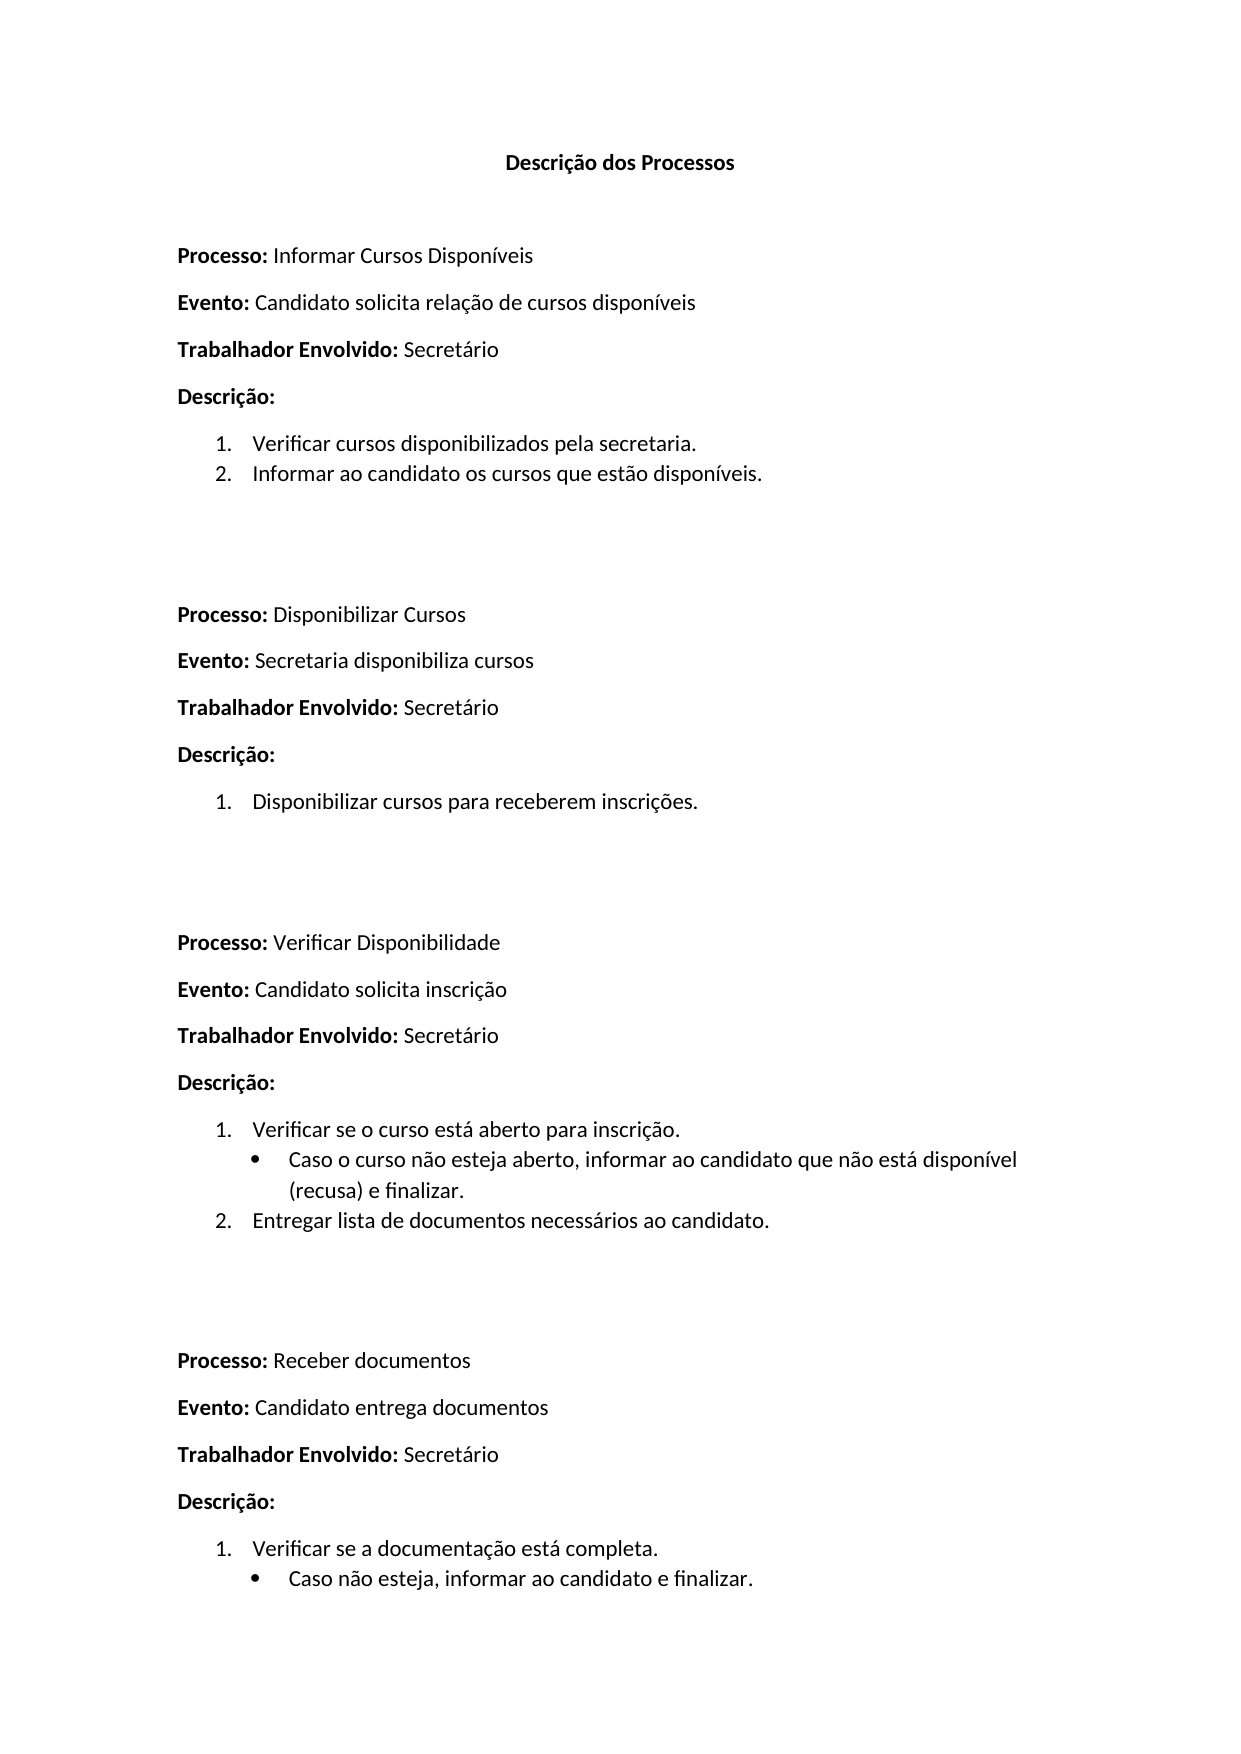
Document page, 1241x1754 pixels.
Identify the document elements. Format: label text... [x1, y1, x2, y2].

list Verificar se a documentação está completa. [215, 1534, 1063, 1562]
text Descrição dos Processos [177, 148, 1063, 176]
text Evento: Candidato entrega documentos [177, 1393, 1063, 1421]
text Evento: Candidato solicita relação de cursos disponíveis [177, 288, 1063, 316]
list Verificar se o curso está aberto para inscrição. [215, 1115, 1063, 1143]
list Informar ao candidato os cursos que estão disponíveis. [215, 459, 1063, 487]
text Trabalhador Envolvido: Secretário [177, 335, 1063, 363]
list Verificar cursos disponibilizados pela secretaria. [215, 429, 1063, 457]
text Processo: Verificar Disponibilidade [177, 928, 1063, 956]
text Processo: Informar Cursos Disponíveis [177, 241, 1063, 269]
list Disponibilizar cursos para receberem inscrições. [215, 787, 1063, 815]
text Processo: Disponibilizar Cursos [177, 600, 1063, 628]
list Caso não esteja, informar ao candidato e finalizar. [251, 1564, 1063, 1592]
text Descrição: [177, 1487, 1063, 1515]
list Caso o curso não esteja aberto, informar ao candidato que não está disponível (recusa) e finalizar. [251, 1146, 1063, 1204]
list Entregar lista de documentos necessários ao candidato. [215, 1206, 1063, 1234]
text Descrição: [177, 740, 1063, 768]
text Trabalhador Envolvido: Secretário [177, 693, 1063, 721]
text Processo: Receber documentos [177, 1347, 1063, 1374]
text Descrição: [177, 382, 1063, 410]
text Evento: Secretaria disponibiliza cursos [177, 647, 1063, 674]
text Trabalhador Envolvido: Secretário [177, 1022, 1063, 1049]
text Trabalhador Envolvido: Secretário [177, 1440, 1063, 1468]
text Evento: Candidato solicita inscrição [177, 975, 1063, 1003]
text Descrição: [177, 1068, 1063, 1096]
